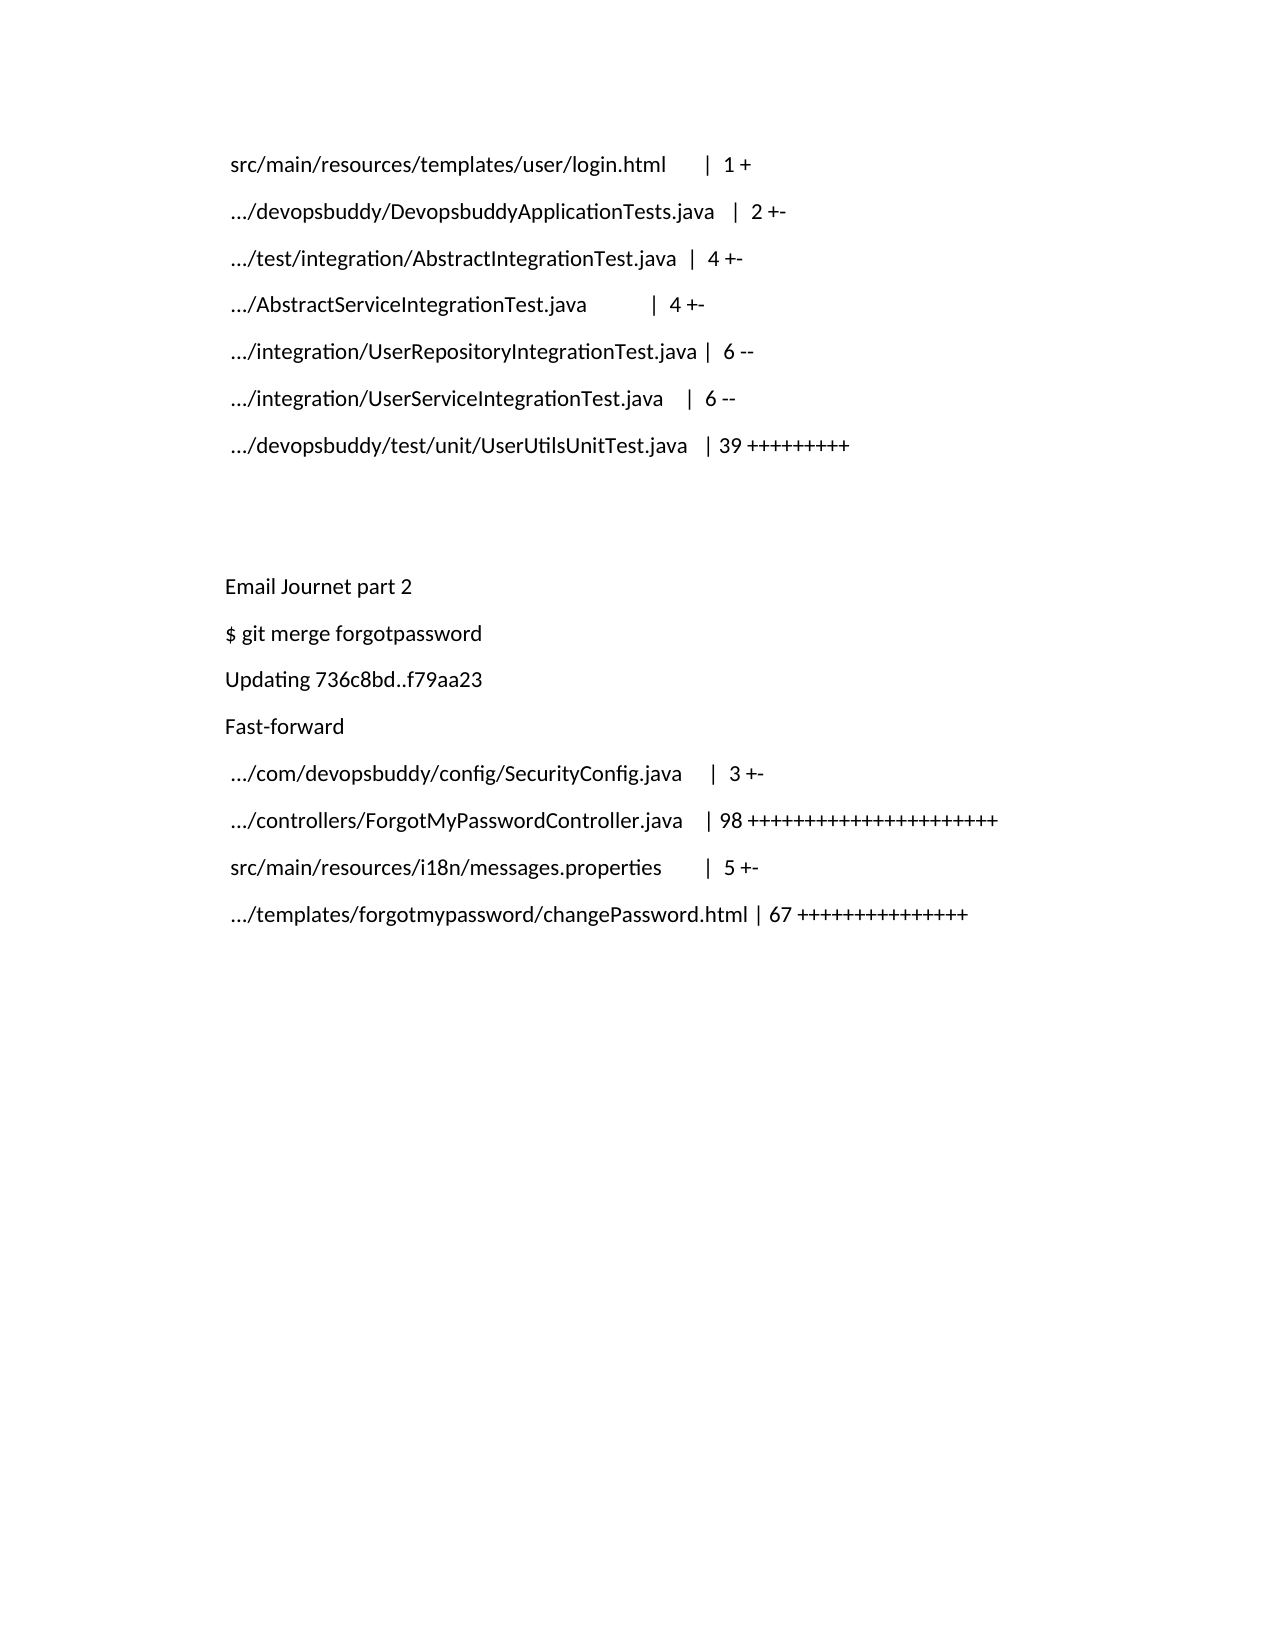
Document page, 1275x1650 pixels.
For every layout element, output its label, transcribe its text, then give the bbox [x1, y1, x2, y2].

text src/main/resources/i18n/messages.properties | 5 +- [225, 853, 1125, 881]
text .../integration/UserRepositoryIntegrationTest.java | 6 -- [225, 337, 1125, 366]
text $ git merge forgotpassword [225, 619, 1125, 647]
text .../integration/UserServiceIntegrationTest.java | 6 -- [225, 384, 1125, 412]
text src/main/resources/templates/user/login.html | 1 + [225, 150, 1125, 178]
text .../AbstractServiceIntegrationTest.java | 4 +- [225, 291, 1125, 319]
text Updating 736c8bd..f79aa23 [225, 666, 1125, 694]
text .../templates/forgotmypassword/changePassword.html | 67 +++++++++++++++ [225, 900, 1125, 928]
text .../controllers/ForgotMyPasswordController.java | 98 ++++++++++++++++++++++ [225, 806, 1125, 834]
text Fast-forward [225, 712, 1125, 741]
text .../com/devopsbuddy/config/SecurityConfig.java | 3 +- [225, 759, 1125, 787]
text .../devopsbuddy/DevopsbuddyApplicationTests.java | 2 +- [225, 197, 1125, 225]
text Email Journet part 2 [225, 572, 1125, 600]
text .../devopsbuddy/test/unit/UserUtilsUnitTest.java | 39 +++++++++ [225, 431, 1125, 459]
text .../test/integration/AbstractIntegrationTest.java | 4 +- [225, 244, 1125, 272]
